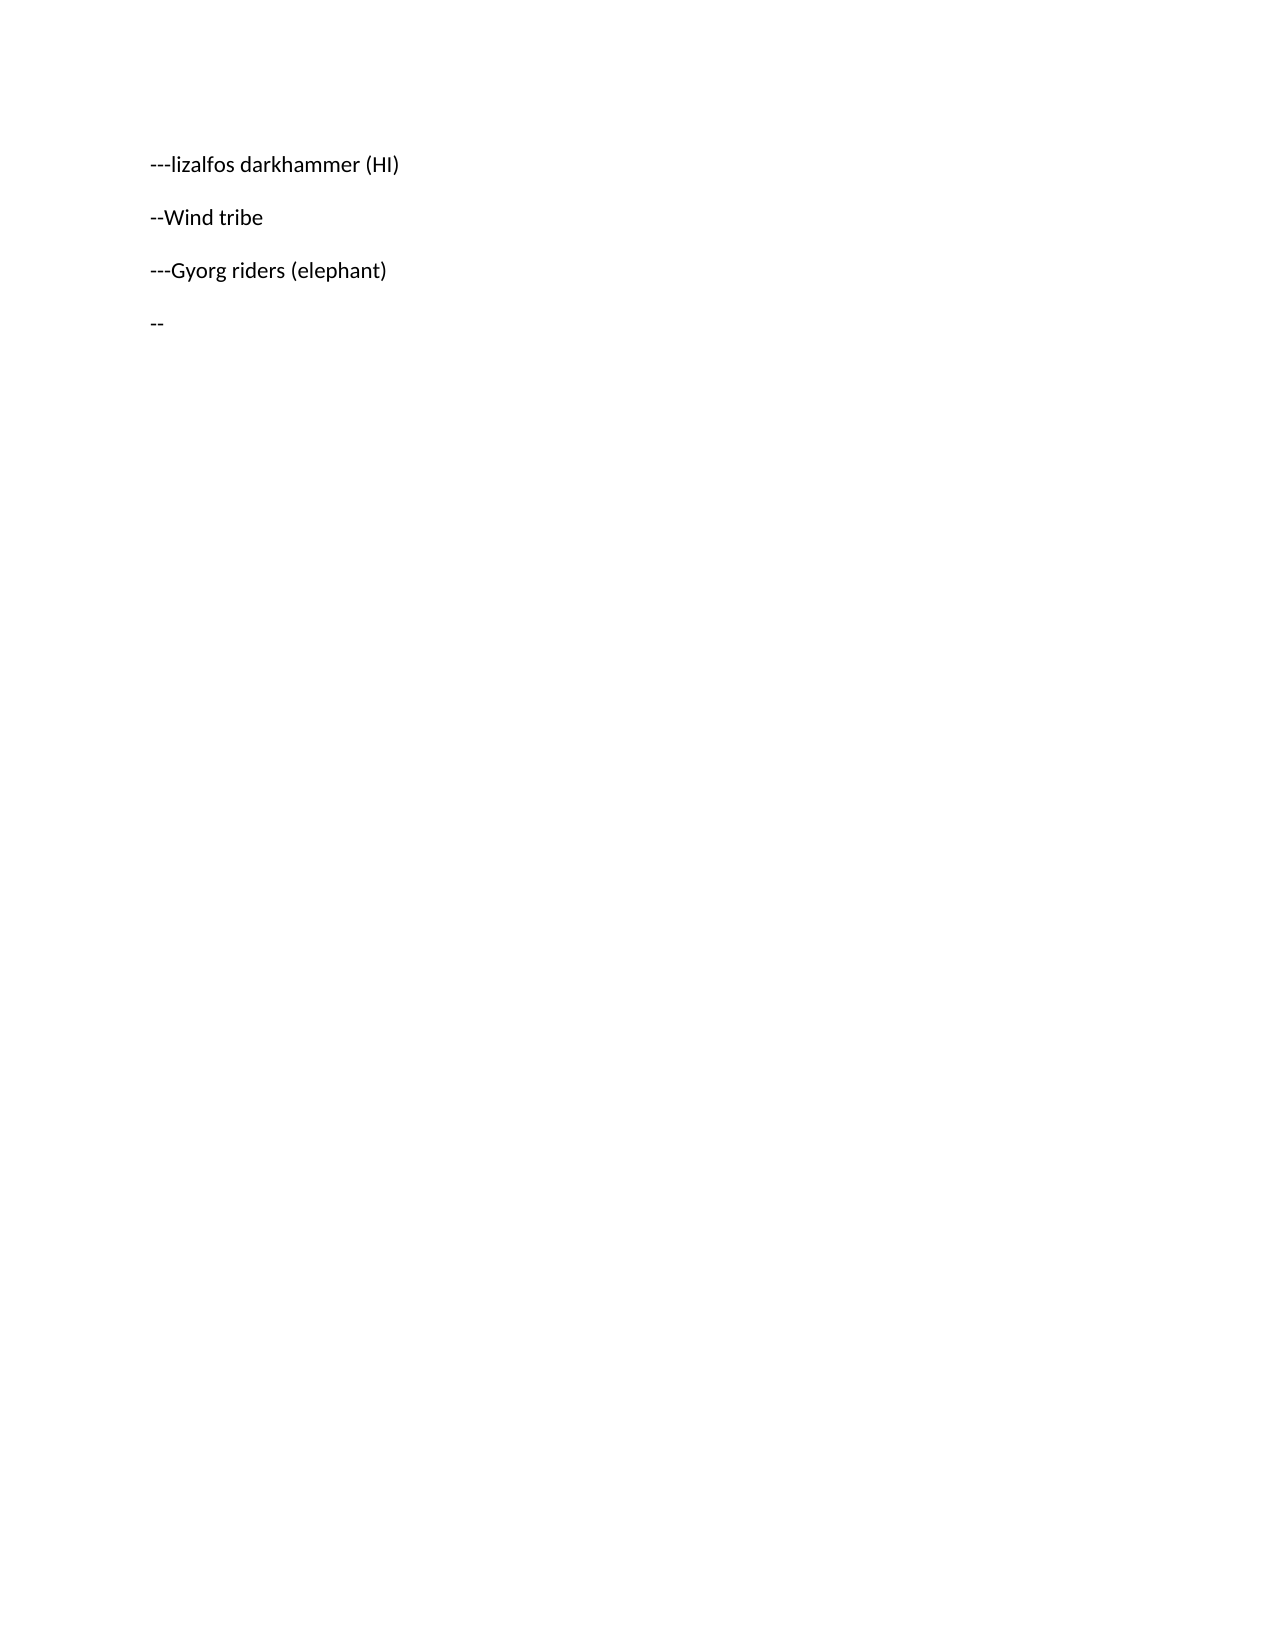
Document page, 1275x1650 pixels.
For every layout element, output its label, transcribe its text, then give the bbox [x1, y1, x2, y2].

text --Wind tribe [150, 203, 1125, 231]
text -- [150, 309, 1125, 337]
text ---lizalfos darkhammer (HI) [150, 150, 1125, 178]
text ---Gyorg riders (elephant) [150, 256, 1125, 284]
